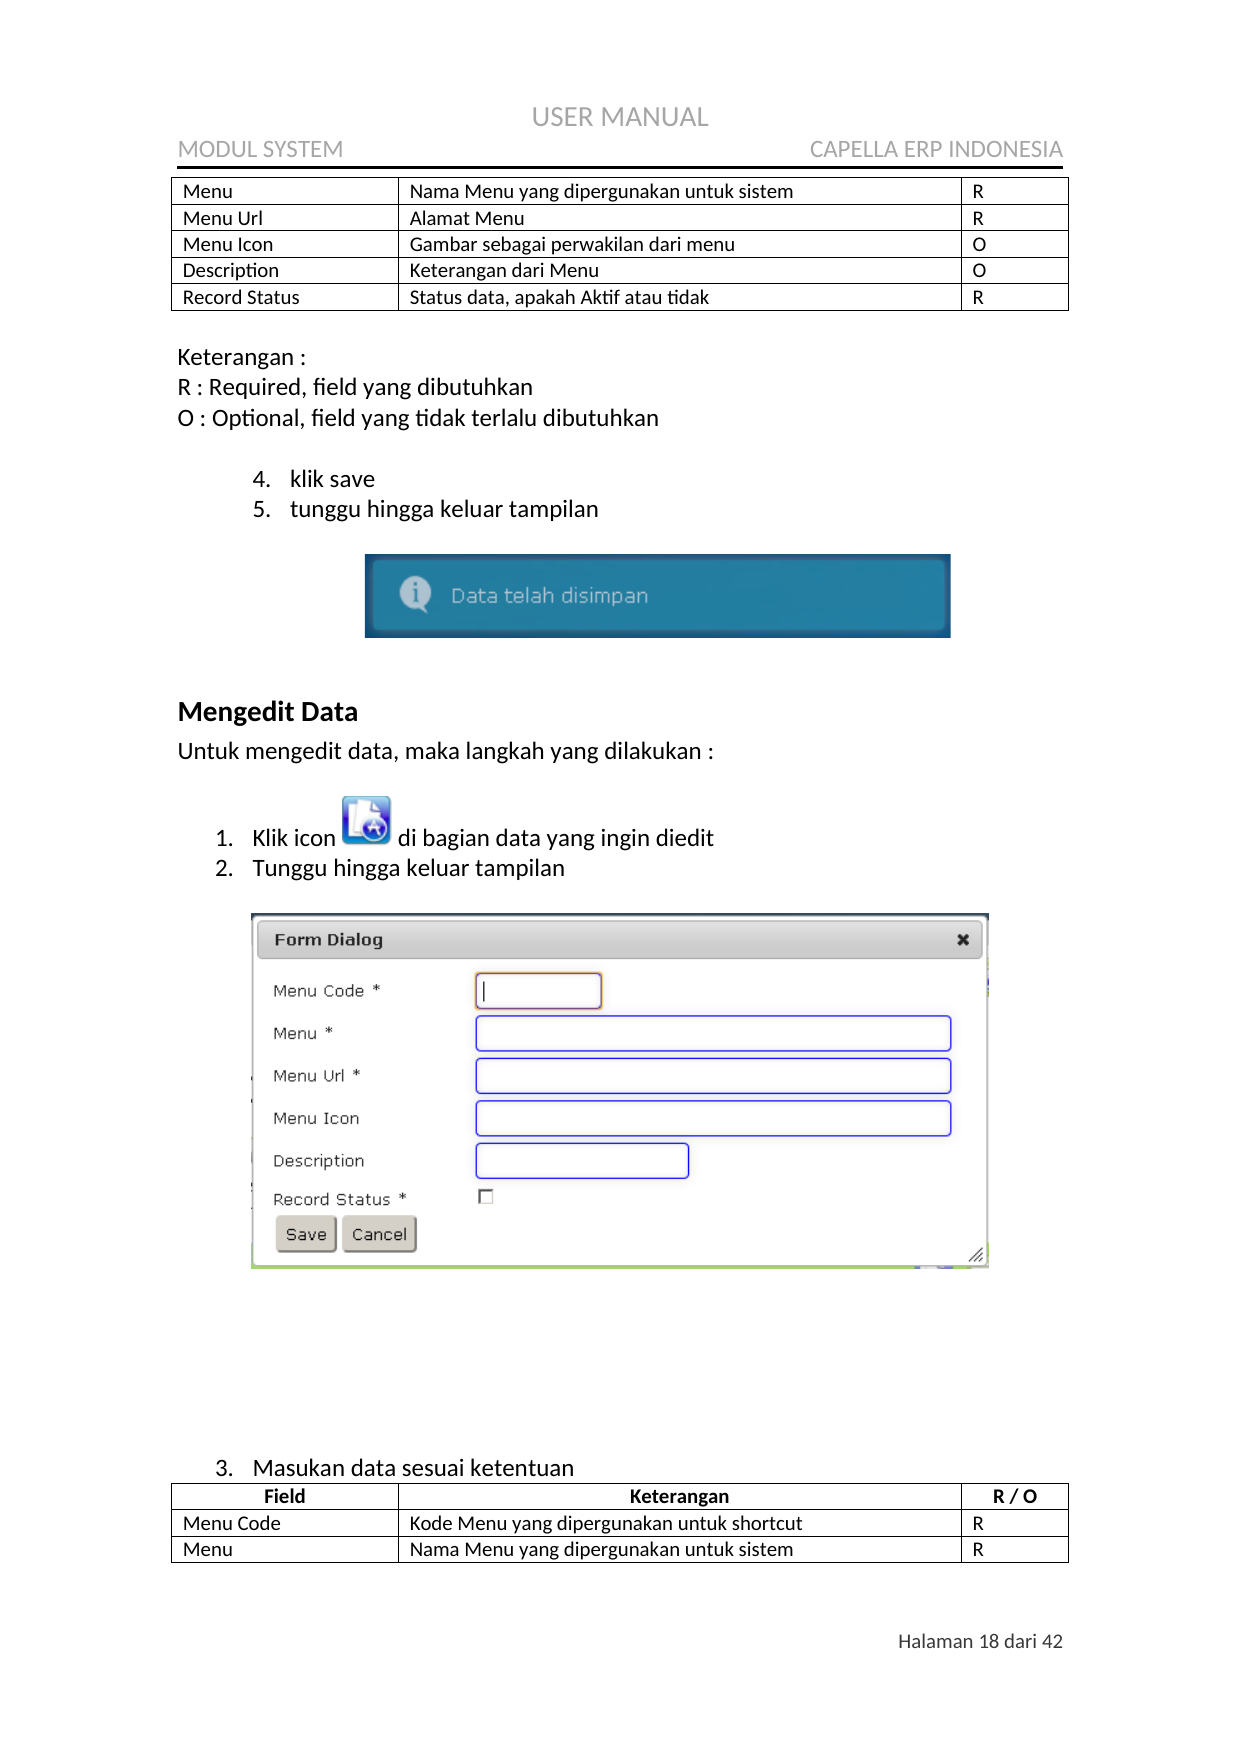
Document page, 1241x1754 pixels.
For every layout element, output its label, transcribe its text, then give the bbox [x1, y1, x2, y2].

table_cell Gambar sebagai perwakilan dari menu [399, 231, 961, 257]
table_header Field [172, 1484, 398, 1509]
text O : Optional, field yang tidak terlalu dibutuhkan [177, 402, 1063, 433]
table_header R / O [962, 1484, 1068, 1509]
table_cell Status data, apakah Aktif atau tidak [399, 284, 961, 309]
table_cell R [962, 205, 1068, 230]
text Keterangan : [177, 341, 1063, 372]
picture [364, 554, 951, 638]
table_cell R [962, 284, 1068, 309]
picture [342, 796, 392, 846]
table_cell Description [172, 258, 398, 283]
list tunggu hingga keluar tampilan [252, 494, 1063, 524]
table_cell Kode Menu yang dipergunakan untuk shortcut [399, 1510, 961, 1536]
table_cell Record Status [172, 284, 398, 309]
picture [251, 913, 989, 1269]
table_cell R [962, 1510, 1068, 1536]
table_cell Menu [172, 178, 398, 204]
list Klik icon di bagian data yang ingin diedit [215, 796, 1063, 852]
table_cell R [962, 178, 1068, 204]
table_cell Nama Menu yang dipergunakan untuk sistem [399, 1537, 961, 1562]
list klik save [252, 463, 1063, 494]
table_cell Keterangan dari Menu [399, 258, 961, 283]
table_header Keterangan [399, 1484, 961, 1509]
table_cell O [962, 231, 1068, 257]
text Untuk mengedit data, maka langkah yang dilakukan : [177, 735, 1063, 765]
text R : Required, field yang dibutuhkan [177, 372, 1063, 402]
table_cell Alamat Menu [399, 205, 961, 230]
table_cell O [962, 258, 1068, 283]
table_cell R [962, 1537, 1068, 1562]
table_cell Menu [172, 1537, 398, 1562]
subtitle Mengedit Data [177, 693, 1063, 729]
list Tunggu hingga keluar tampilan [215, 852, 1063, 883]
table_cell Menu Icon [172, 231, 398, 257]
table_cell Menu Code [172, 1510, 398, 1536]
list Masukan data sesuai ketentuan [215, 1452, 1063, 1483]
table_cell Nama Menu yang dipergunakan untuk sistem [399, 178, 961, 204]
table_cell Menu Url [172, 205, 398, 230]
